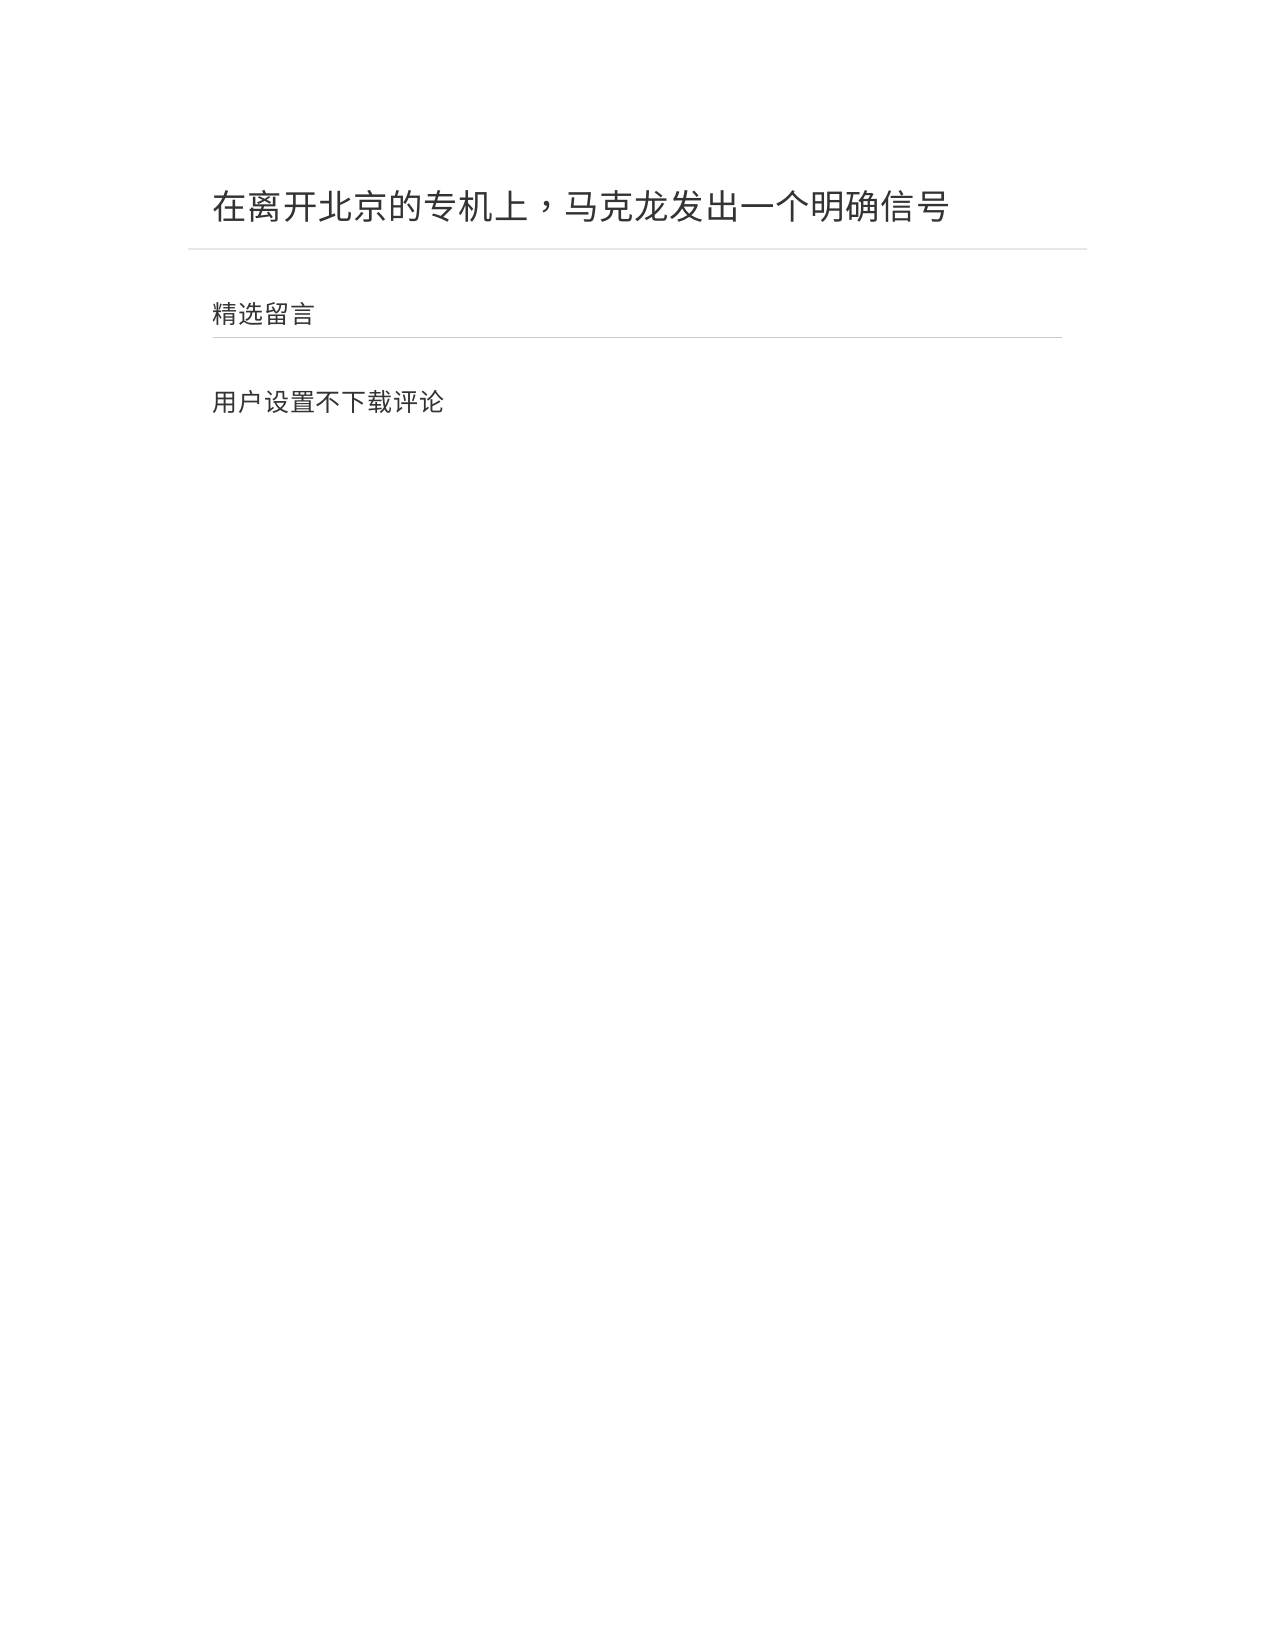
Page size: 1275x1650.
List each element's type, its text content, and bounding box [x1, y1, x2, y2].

title 在离开北京的专机上，马克龙发出一个明确信号 [187, 150, 1087, 250]
text 用户设置不下载评论 [212, 379, 1062, 419]
subtitle 精选留言 [212, 290, 1062, 338]
